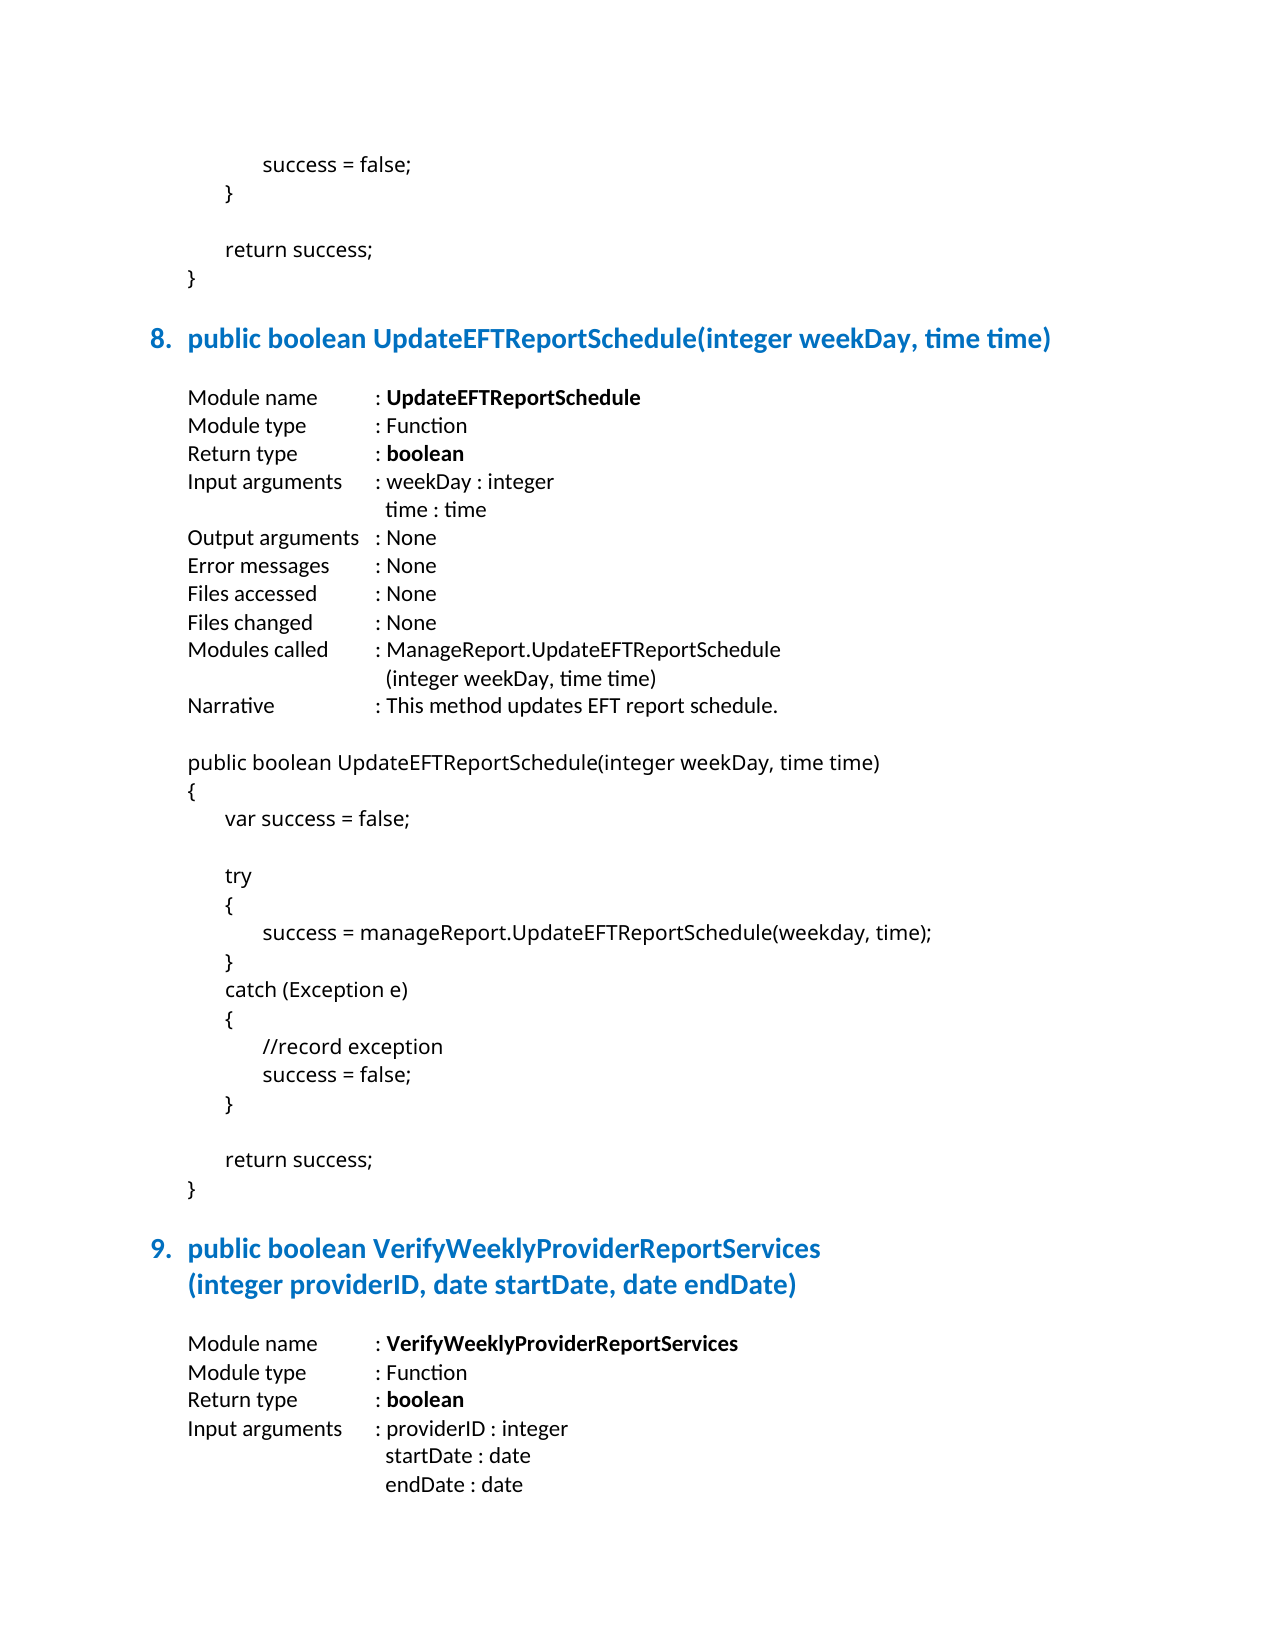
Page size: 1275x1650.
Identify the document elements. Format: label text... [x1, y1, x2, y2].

text Files changed : None [187, 608, 1125, 636]
list public boolean VerifyWeeklyProviderReportServices (integer providerID, date startDate, date endDate) [150, 1230, 1125, 1302]
text catch (Exception e) [187, 975, 1125, 1004]
text time : time [187, 496, 1125, 523]
text Narrative : This method updates EFT report schedule. [187, 692, 1125, 720]
text public boolean UpdateEFTReportSchedule(integer weekDay, time time) [187, 748, 1125, 776]
text { [187, 776, 1125, 804]
text success = false; [187, 1061, 1125, 1089]
text Module type : Function [187, 1358, 1125, 1386]
text success = manageReport.UpdateEFTReportSchedule(weekday, time); [187, 918, 1125, 947]
text try [187, 861, 1125, 890]
text Module name : UpdateEFTReportSchedule [187, 383, 1125, 411]
text } [187, 178, 1125, 207]
text Modules called : ManageReport.UpdateEFTReportSchedule [187, 636, 1125, 664]
text Return type : boolean [187, 1386, 1125, 1414]
text } [187, 947, 1125, 975]
text Module name : VerifyWeeklyProviderReportServices [187, 1329, 1125, 1358]
text Return type : boolean [187, 439, 1125, 467]
text Files accessed : None [187, 579, 1125, 608]
text Module type : Function [187, 411, 1125, 439]
text } [187, 1089, 1125, 1117]
text Output arguments : None [187, 523, 1125, 552]
text (integer weekDay, time time) [187, 664, 1125, 692]
text success = false; [187, 150, 1125, 178]
text } [187, 263, 1125, 292]
text Error messages : None [187, 552, 1125, 579]
text startDate : date [187, 1442, 1125, 1470]
list public boolean UpdateEFTReportSchedule(integer weekDay, time time) [150, 320, 1125, 355]
text { [187, 1004, 1125, 1032]
text //record exception [187, 1032, 1125, 1061]
text return success; [187, 1145, 1125, 1174]
text endDate : date [187, 1470, 1125, 1498]
text { [187, 890, 1125, 918]
text return success; [187, 235, 1125, 263]
text var success = false; [187, 804, 1125, 833]
text Input arguments : weekDay : integer [187, 467, 1125, 496]
text } [187, 1174, 1125, 1202]
text Input arguments : providerID : integer [187, 1414, 1125, 1442]
